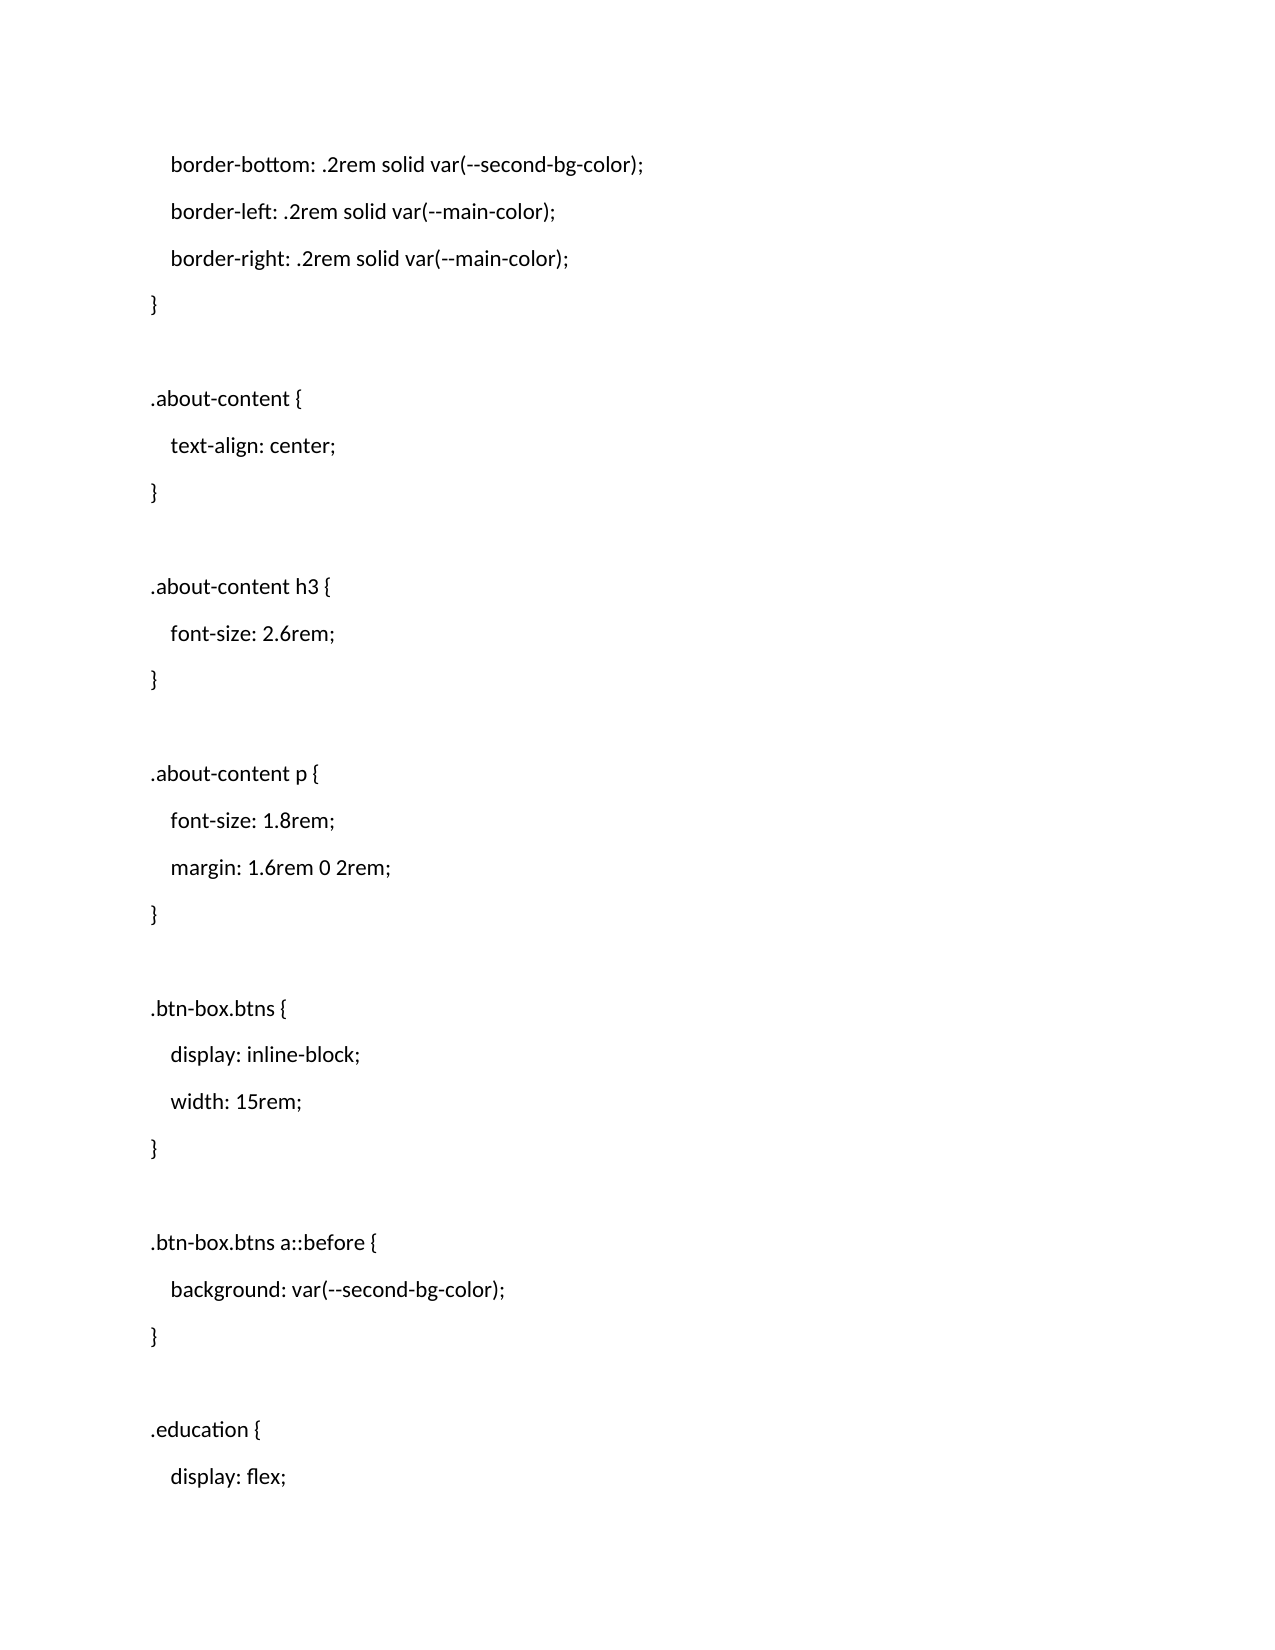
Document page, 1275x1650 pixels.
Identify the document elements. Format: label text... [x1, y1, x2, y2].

text font-size: 1.8rem; [150, 806, 1125, 834]
text } [150, 478, 1125, 506]
text } [150, 291, 1125, 319]
text display: flex; [150, 1462, 1125, 1491]
text .btn-box.btns a::before { [150, 1228, 1125, 1256]
text } [150, 1322, 1125, 1350]
text } [150, 666, 1125, 694]
text .about-content p { [150, 759, 1125, 787]
text border-bottom: .2rem solid var(--second-bg-color); [150, 150, 1125, 178]
text margin: 1.6rem 0 2rem; [150, 853, 1125, 881]
text width: 15rem; [150, 1087, 1125, 1116]
text .btn-box.btns { [150, 994, 1125, 1022]
text } [150, 900, 1125, 928]
text } [150, 1134, 1125, 1162]
text font-size: 2.6rem; [150, 619, 1125, 647]
text border-left: .2rem solid var(--main-color); [150, 197, 1125, 225]
text border-right: .2rem solid var(--main-color); [150, 244, 1125, 272]
text .about-content { [150, 384, 1125, 412]
text display: inline-block; [150, 1041, 1125, 1069]
text text-align: center; [150, 431, 1125, 459]
text .education { [150, 1416, 1125, 1444]
text .about-content h3 { [150, 572, 1125, 600]
text background: var(--second-bg-color); [150, 1275, 1125, 1303]
